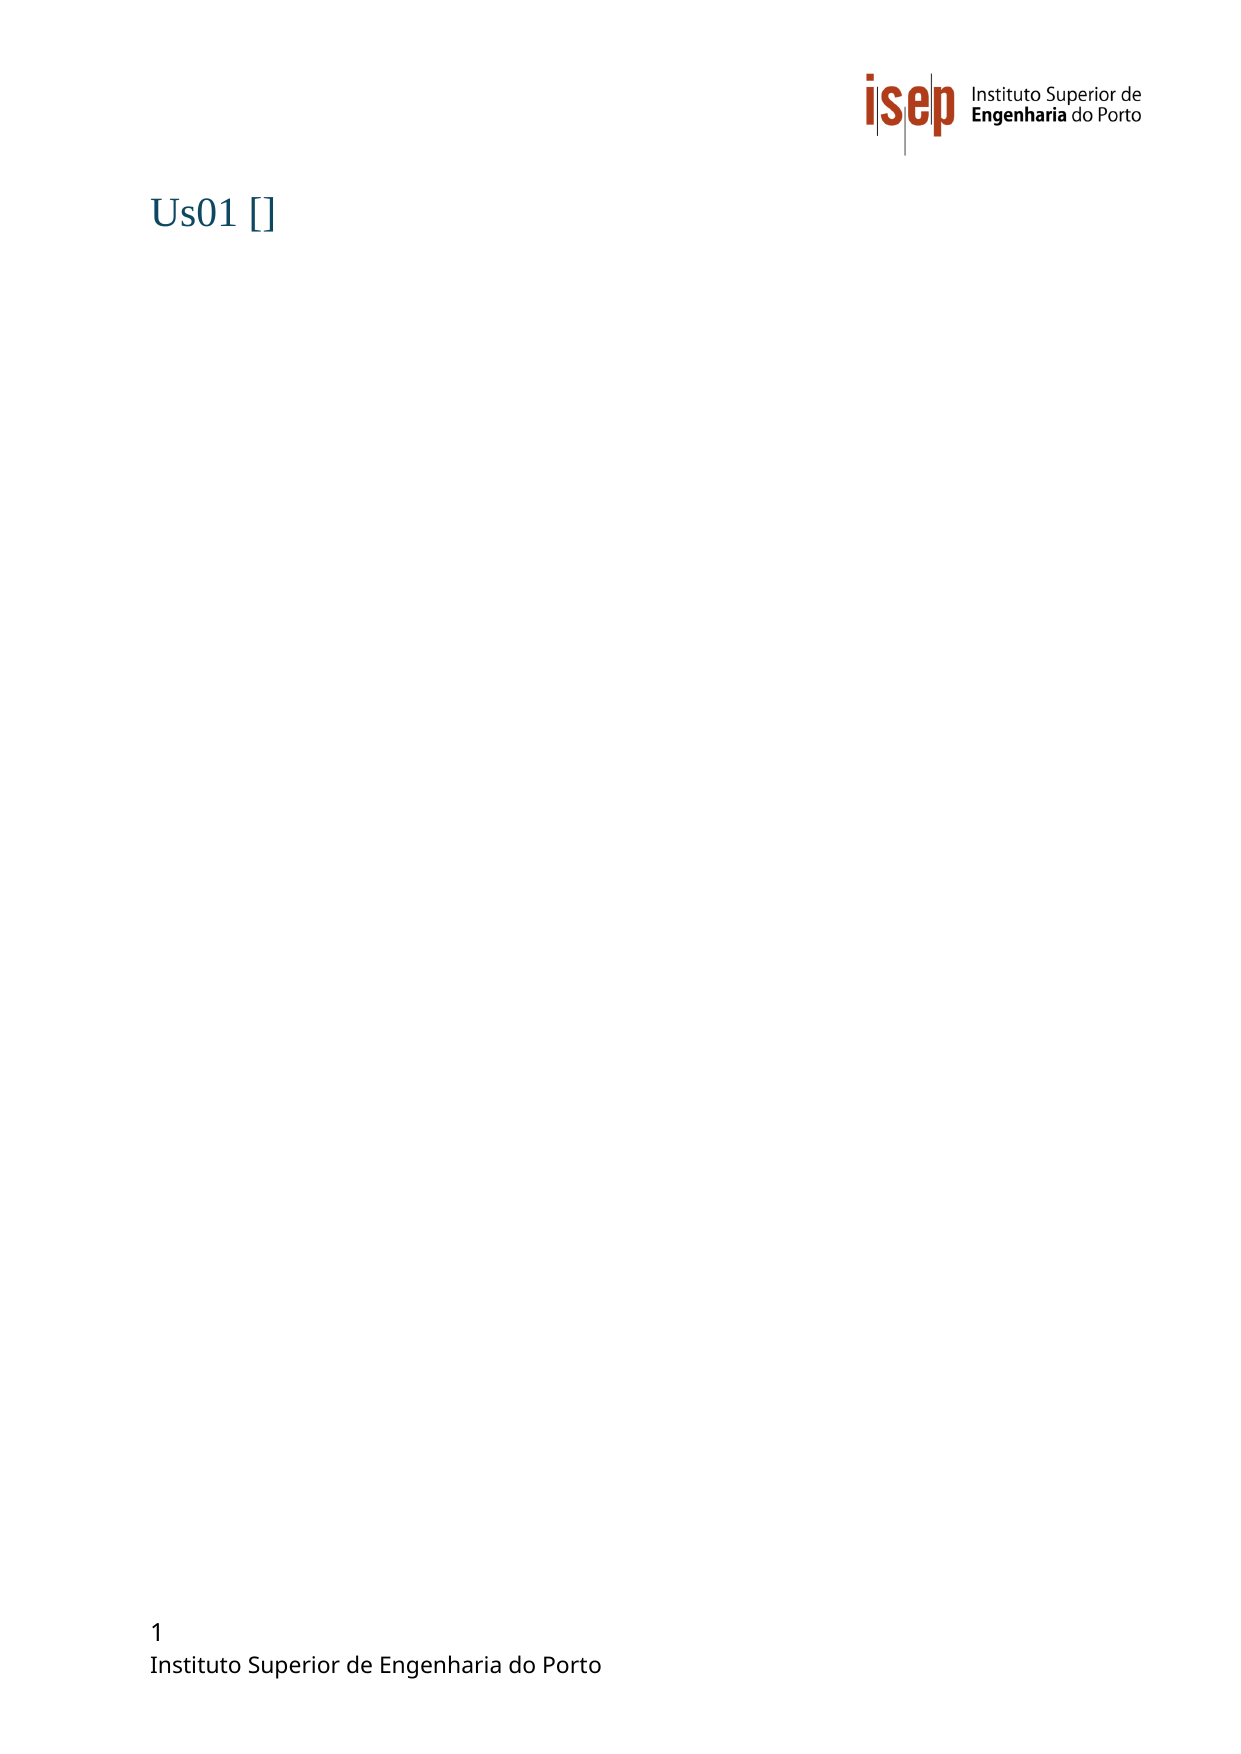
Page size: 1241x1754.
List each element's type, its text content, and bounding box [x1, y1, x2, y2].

picture [866, 73, 1141, 156]
subtitle Us01 [] [150, 187, 1090, 235]
